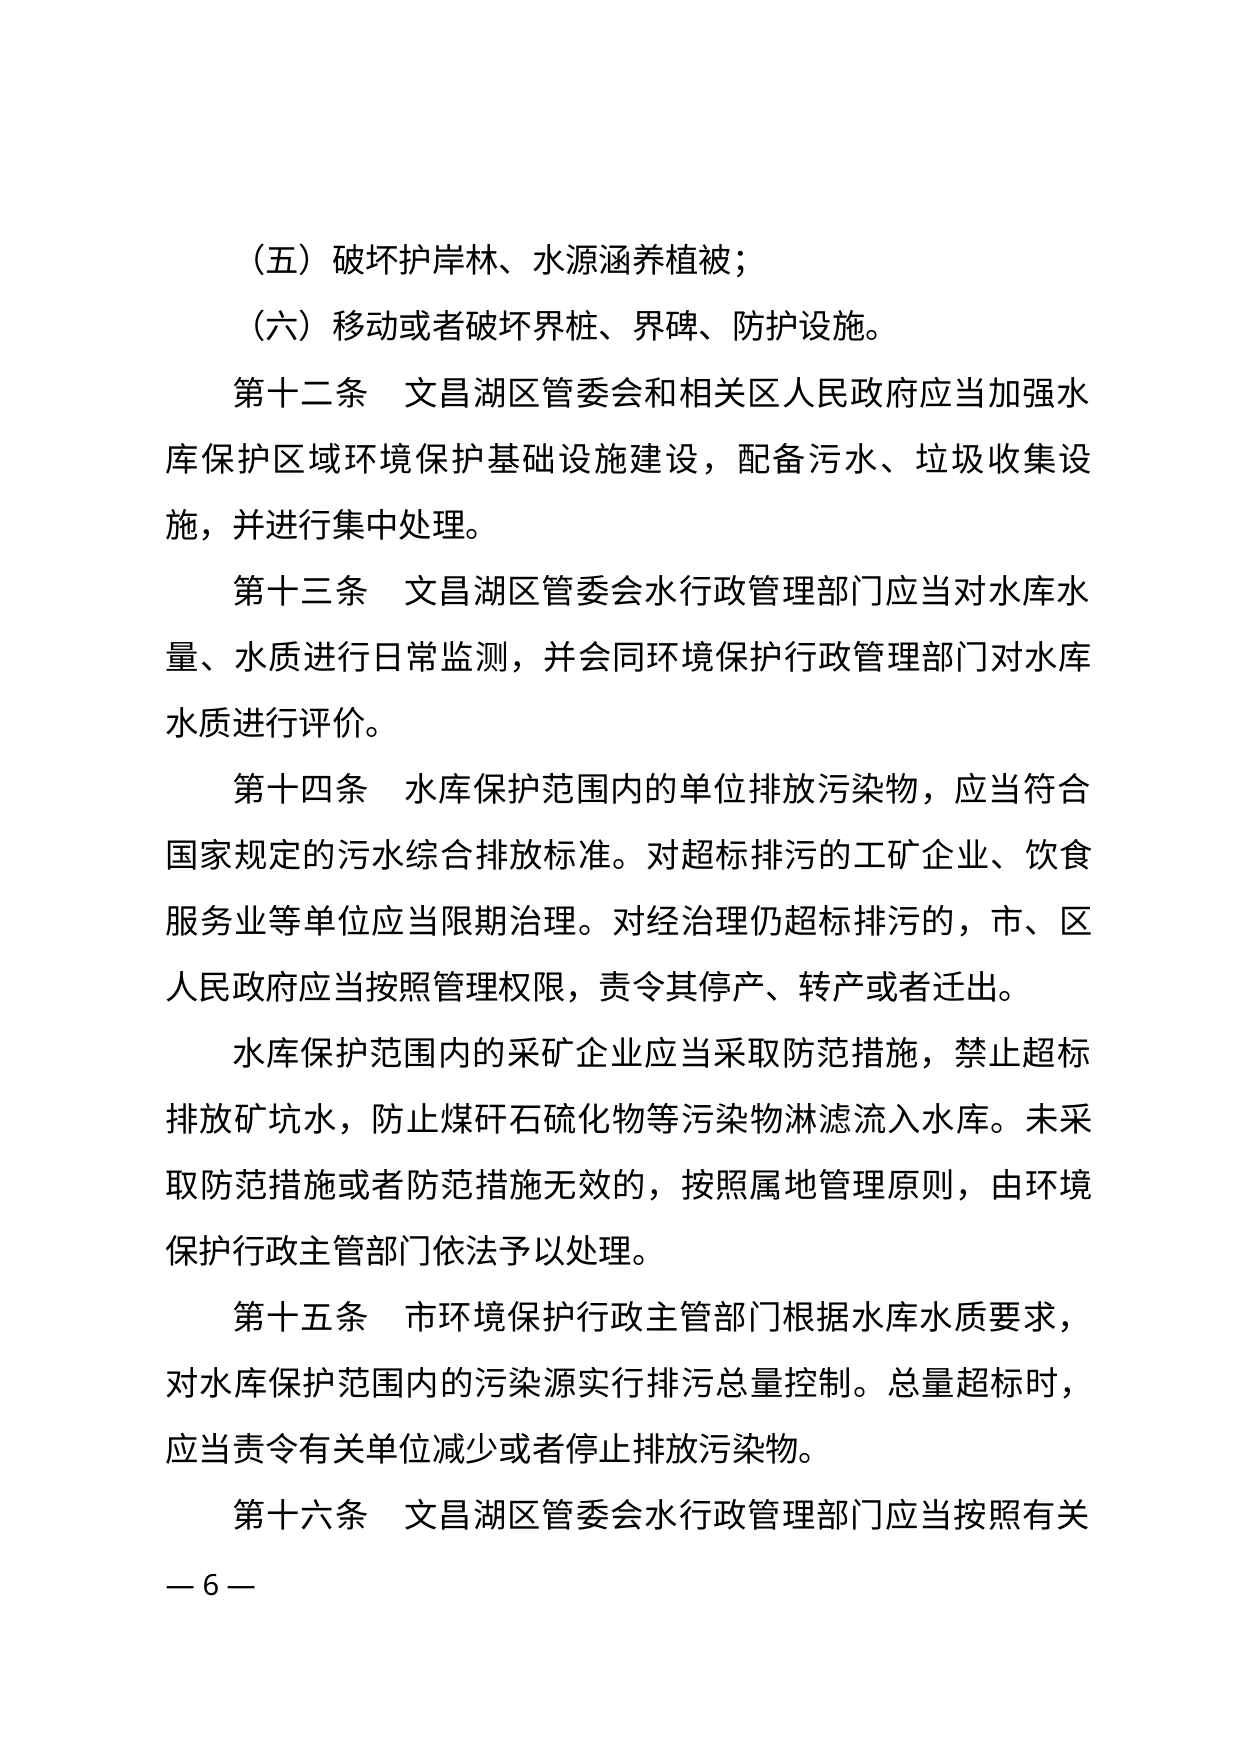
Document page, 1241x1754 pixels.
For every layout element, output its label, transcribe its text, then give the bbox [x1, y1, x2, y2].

text 第十五条 市环境保护行政主管部门根据水库水质要求，对水库保护范围内的污染源实行排污总量控制。总量超标时，应当责令有关单位减少或者停止排放污染物。 [165, 1282, 1092, 1480]
text 第十四条 水库保护范围内的单位排放污染物，应当符合国家规定的污水综合排放标准。对超标排污的工矿企业、饮食服务业等单位应当限期治理。对经治理仍超标排污的，市、区人民政府应当按照管理权限，责令其停产、转产或者迁出。 [165, 754, 1092, 1018]
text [165, 1480, 1092, 1546]
text 第十三条 文昌湖区管委会水行政管理部门应当对水库水量、水质进行日常监测，并会同环境保护行政管理部门对水库水质进行评价。 [165, 556, 1092, 754]
text 水库保护范围内的采矿企业应当采取防范措施，禁止超标排放矿坑水，防止煤矸石硫化物等污染物淋滤流入水库。未采取防范措施或者防范措施无效的，按照属地管理原则，由环境保护行政主管部门依法予以处理。 [165, 1018, 1092, 1282]
text （六）移动或者破坏界桩、界碑、防护设施。 [165, 291, 1092, 357]
text （五）破坏护岸林、水源涵养植被； [165, 225, 1092, 291]
text 第十二条 文昌湖区管委会和相关区人民政府应当加强水库保护区域环境保护基础设施建设，配备污水、垃圾收集设施，并进行集中处理。 [165, 357, 1092, 556]
